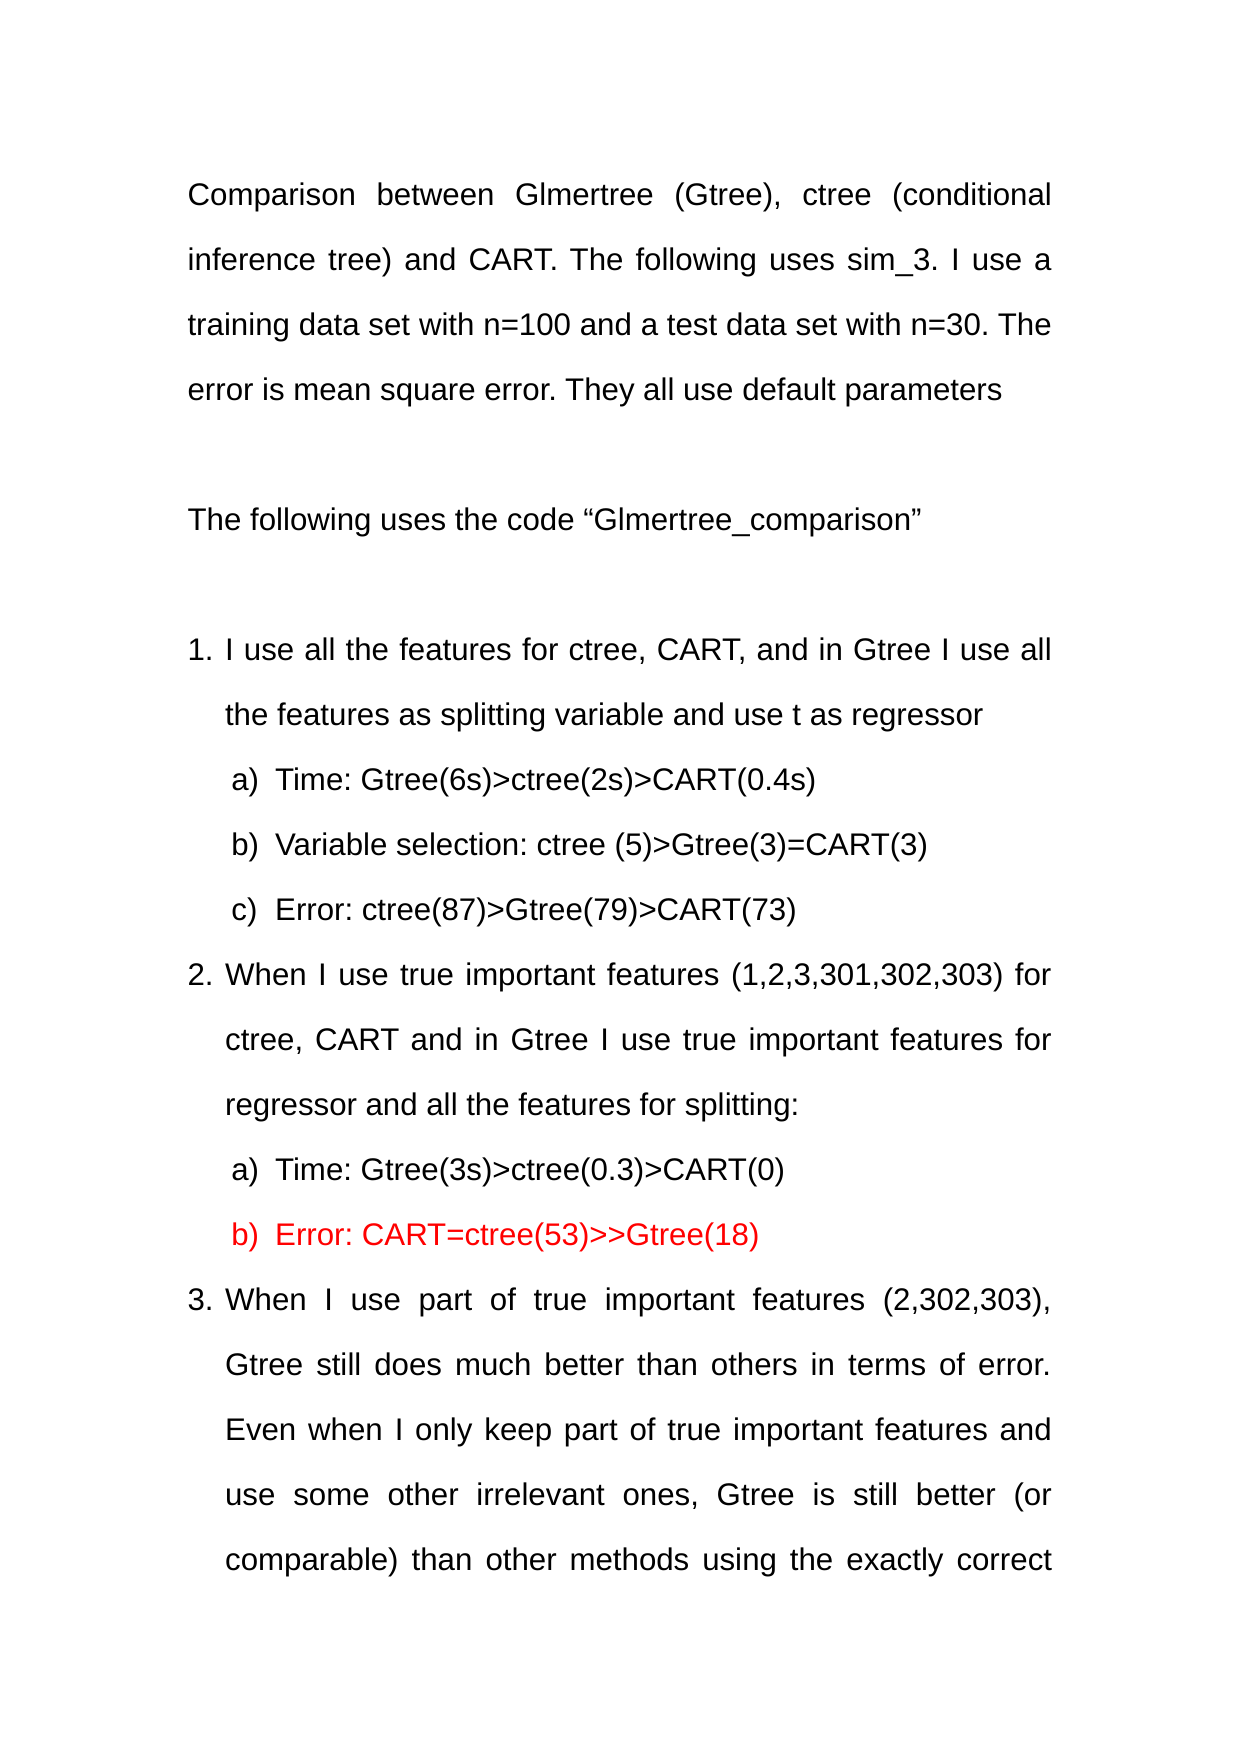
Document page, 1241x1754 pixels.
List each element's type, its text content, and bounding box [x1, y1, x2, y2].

list Variable selection: ctree (5)>Gtree(3)=CART(3) [231, 812, 1053, 877]
list When I use true important features (1,2,3,301,302,303) for ctree, CART and in Gtree I use true important features for regressor and all the features for splitting: [187, 942, 1053, 1137]
text Comparison between Glmertree (Gtree), ctree (conditional inference tree) and CART. The following uses sim_3. I use a training data set with n=100 and a test data set with n=30. The error is mean square error. They all use default parameters [187, 162, 1053, 422]
text The following uses the code “Glmertree_comparison” [187, 487, 1053, 552]
list Error: ctree(87)>Gtree(79)>CART(73) [231, 877, 1053, 942]
list Time: Gtree(3s)>ctree(0.3)>CART(0) [231, 1137, 1053, 1202]
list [187, 1267, 1053, 1592]
list Error: CART=ctree(53)>>Gtree(18) [231, 1202, 1053, 1267]
list Time: Gtree(6s)>ctree(2s)>CART(0.4s) [231, 747, 1053, 812]
list I use all the features for ctree, CART, and in Gtree I use all the features as splitting variable and use t as regressor [187, 617, 1053, 747]
